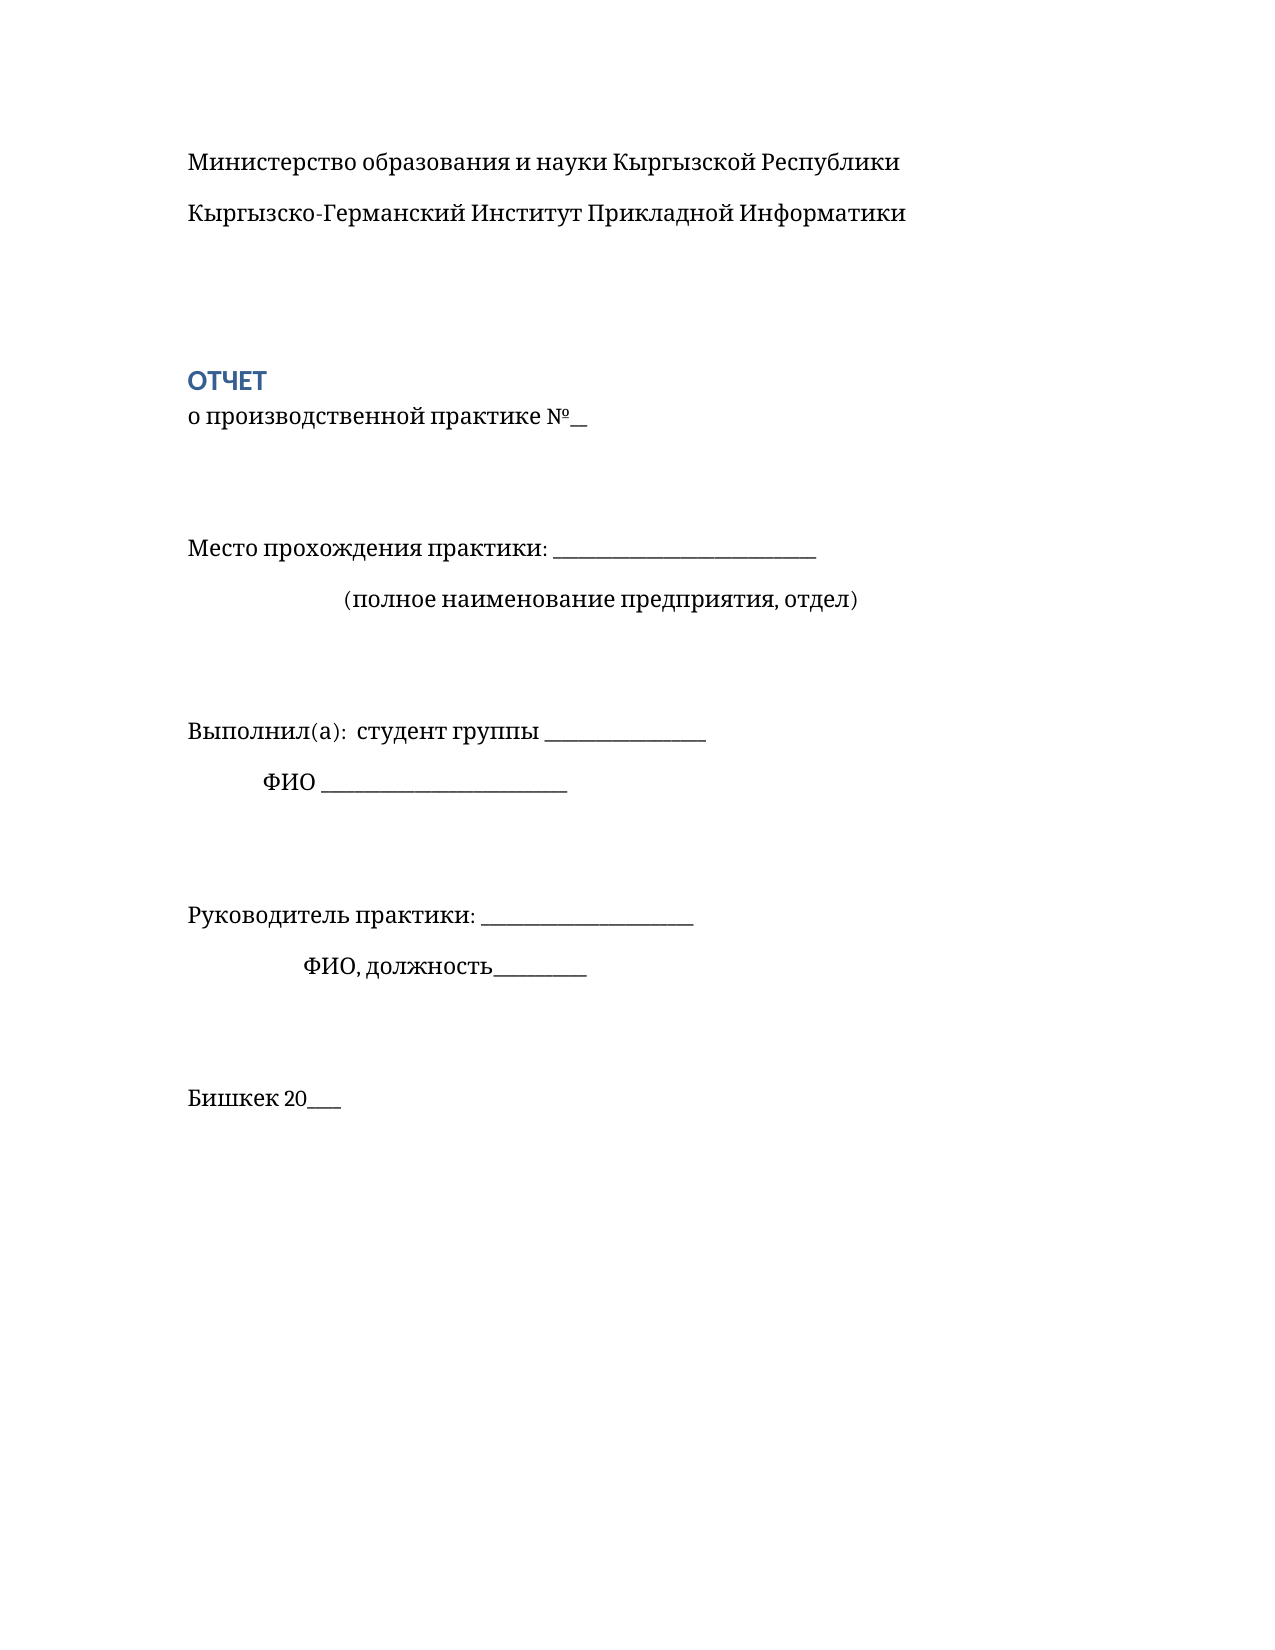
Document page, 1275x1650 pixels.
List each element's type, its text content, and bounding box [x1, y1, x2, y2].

text о производственной практике №__ [187, 403, 1087, 430]
text (полное наименование предприятия, отдел) [187, 587, 1087, 613]
text Руководитель практики: _________________________ [187, 902, 1087, 929]
text Министерство образования и науки Кыргызской Республики [187, 150, 1087, 176]
text Выполнил(а): студент группы ___________________ [187, 719, 1087, 745]
text Бишкек 20____ [187, 1086, 1087, 1112]
text Место прохождения практики: _______________________________ [187, 536, 1087, 562]
text ФИО, должность___________ [187, 953, 1087, 980]
text Кыргызско-Германский Институт Прикладной Информатики [187, 201, 1087, 227]
text ФИО _____________________________ [187, 770, 1087, 796]
subtitle ОТЧЕТ [187, 362, 1087, 398]
